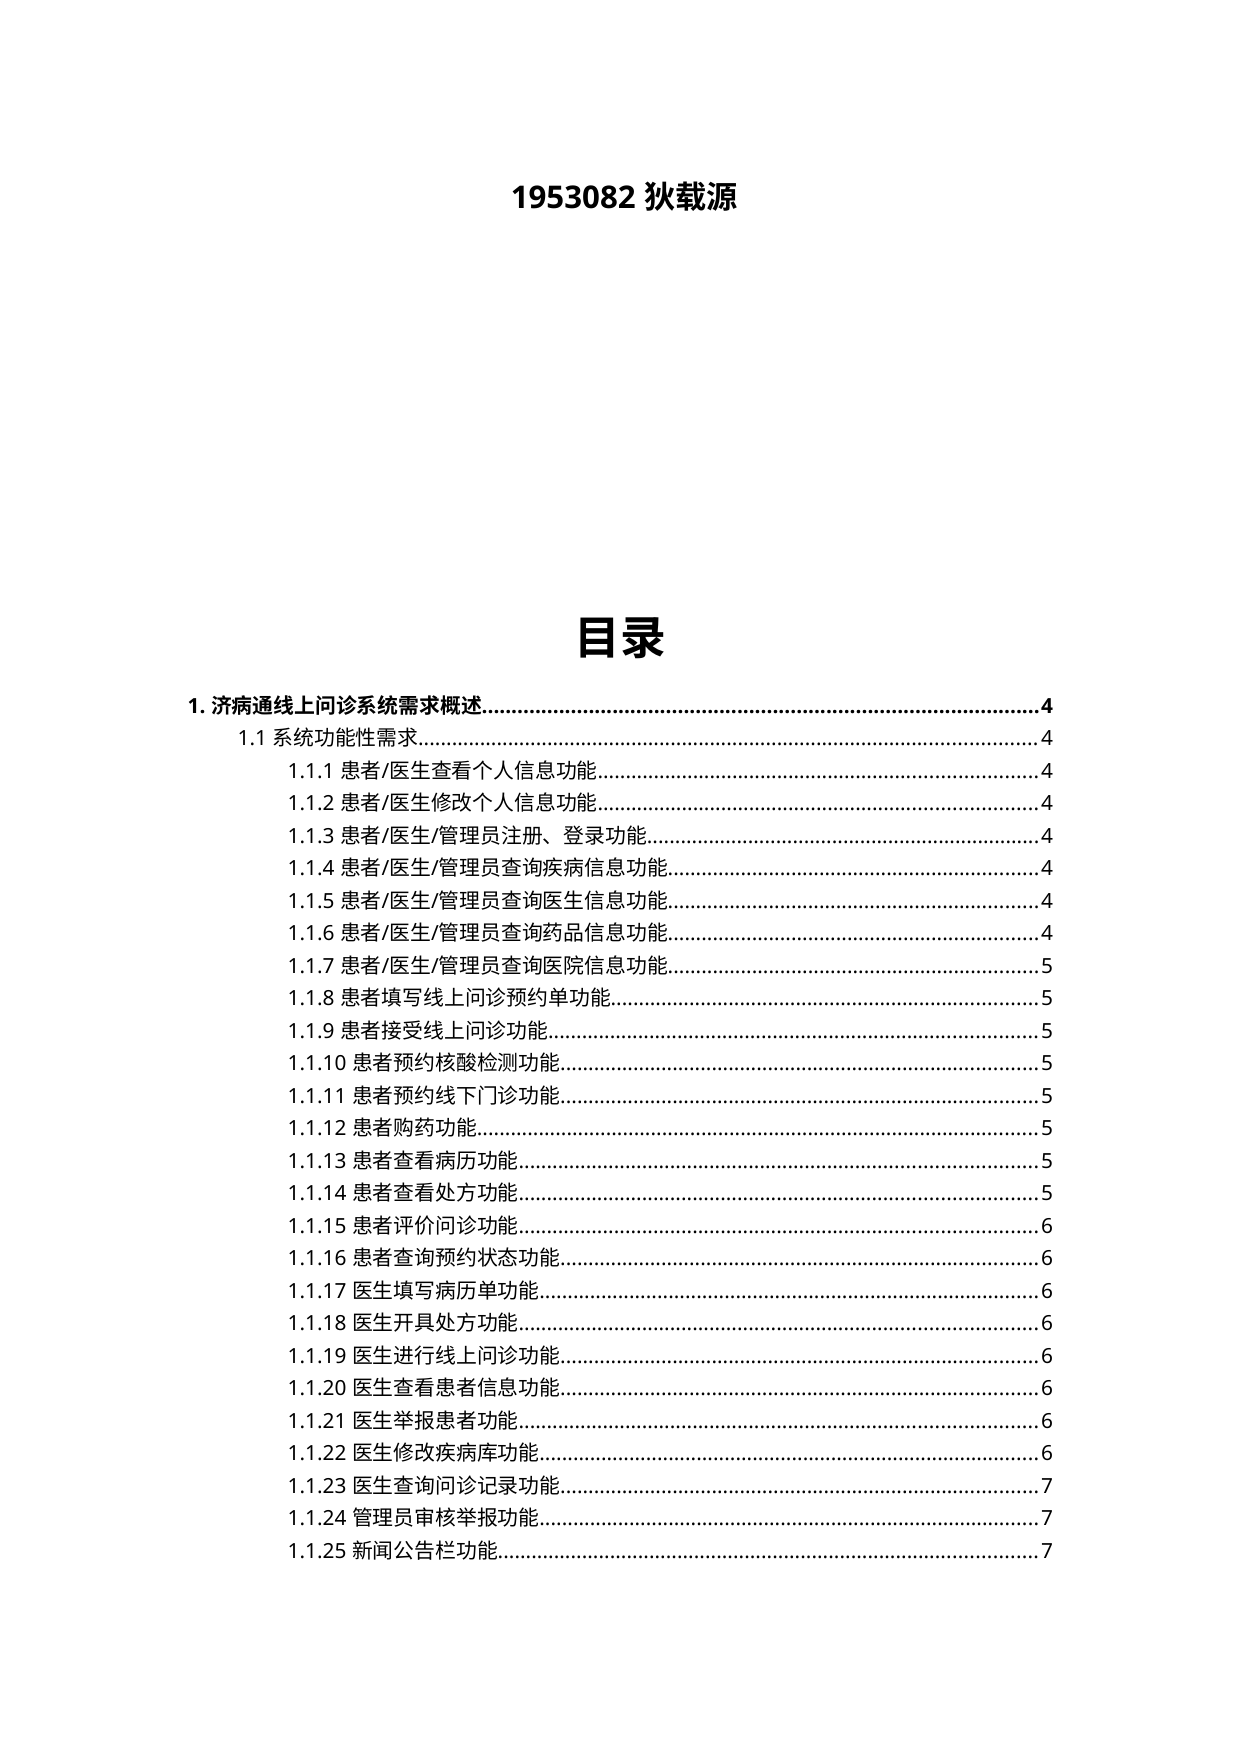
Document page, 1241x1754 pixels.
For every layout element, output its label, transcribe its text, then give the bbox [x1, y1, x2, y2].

list 1953082 狄载源 [187, 162, 1053, 227]
